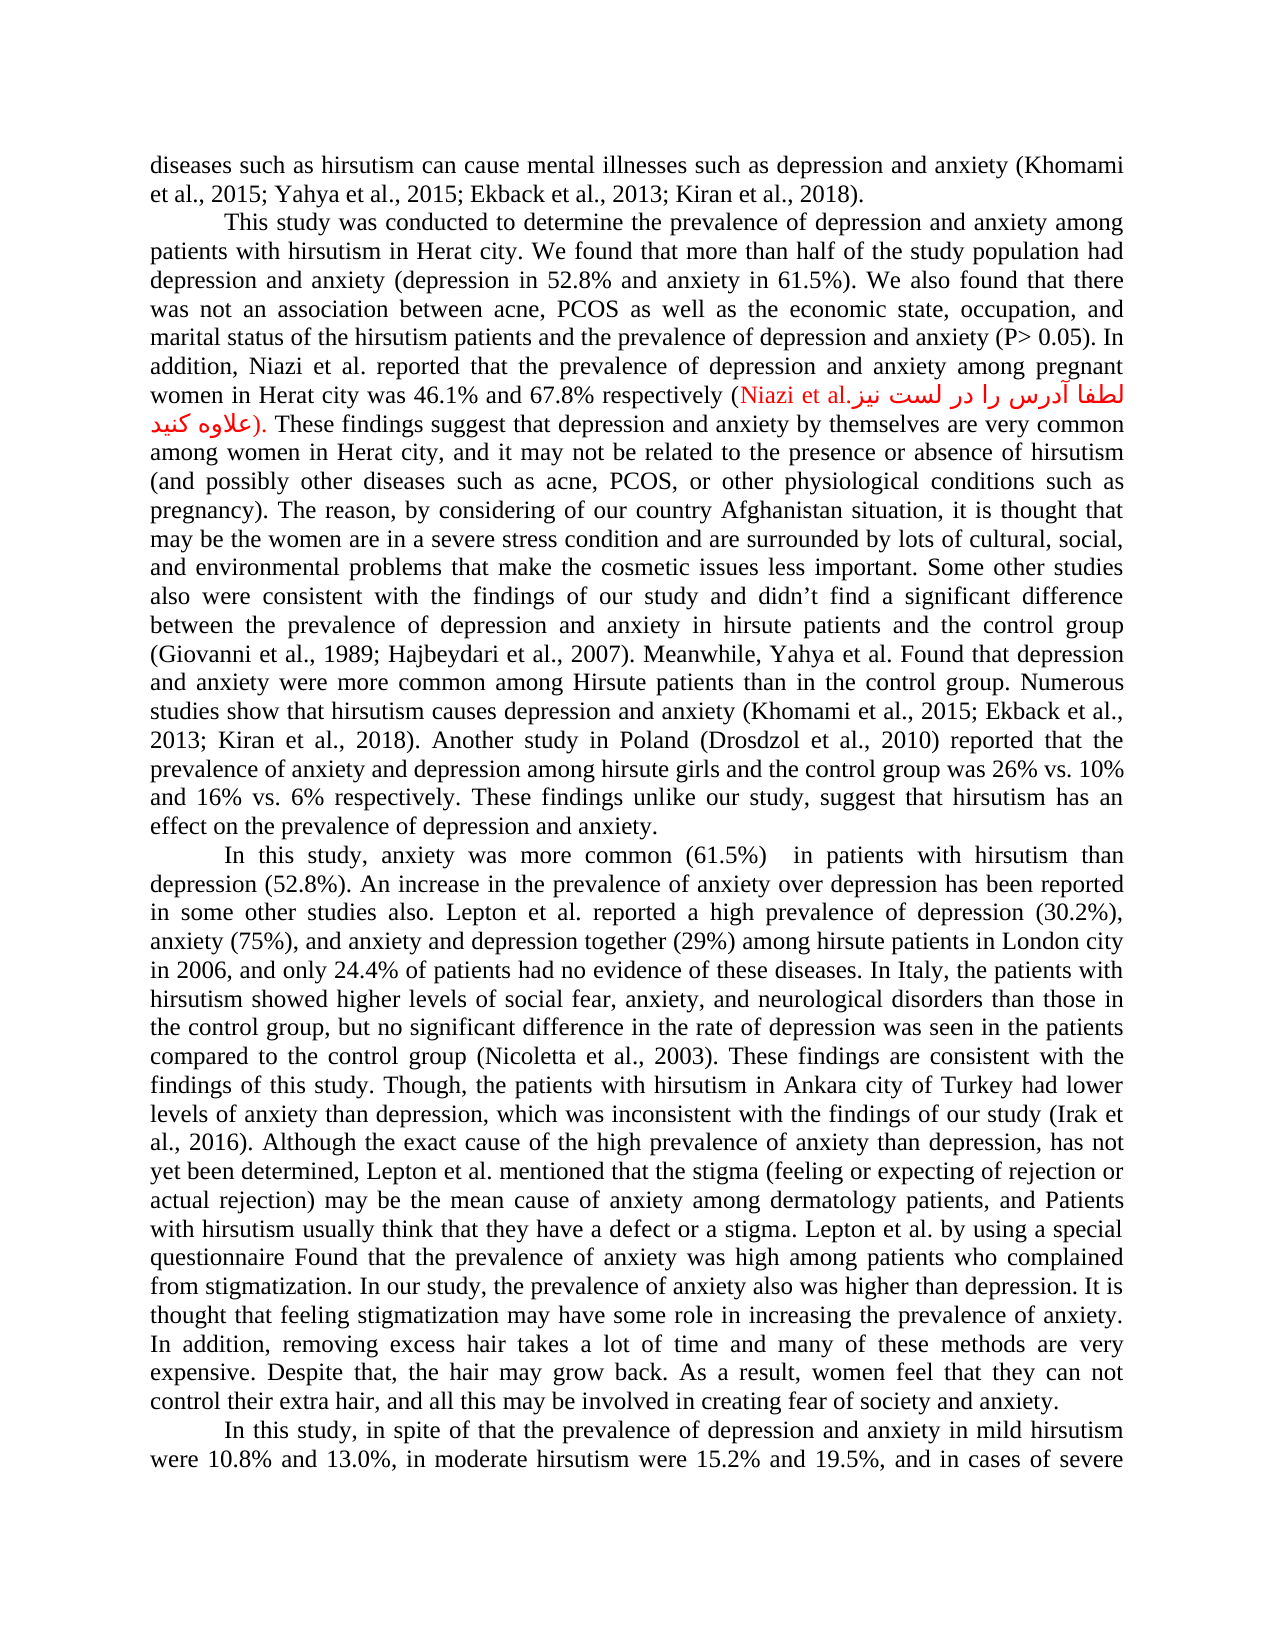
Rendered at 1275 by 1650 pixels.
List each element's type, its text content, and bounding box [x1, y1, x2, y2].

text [150, 1415, 1125, 1472]
text This study was conducted to determine the prevalence of depression and anxiety among patients with hirsutism in Herat city. We found that more than half of the study population had depression and anxiety (depression in 52.8% and anxiety in 61.5%). We also found that there was not an association between acne, PCOS as well as the economic state, occupation, and marital status of the hirsutism patients and the prevalence of depression and anxiety (P> 0.05). In addition, Niazi et al. reported that the prevalence of depression and anxiety among pregnant women in Herat city was 46.1% and 67.8% respectively (Niazi et al.لطفا آدرس را در لست نیز علاوه کنید). These findings suggest that depression and anxiety by themselves are very common among women in Herat city, and it may not be related to the presence or absence of hirsutism (and possibly other diseases such as acne, PCOS, or other physiological conditions such as pregnancy). The reason, by considering of our country Afghanistan situation, it is thought that may be the women are in a severe stress condition and are surrounded by lots of cultural, social, and environmental problems that make the cosmetic issues less important. Some other studies also were consistent with the findings of our study and didn’t find a significant difference between the prevalence of depression and anxiety in hirsute patients and the control group (Giovanni et al., 1989; Hajbeydari et al., 2007). Meanwhile, Yahya et al. Found that depression and anxiety were more common among Hirsute patients than in the control group. Numerous studies show that hirsutism causes depression and anxiety (Khomami et al., 2015; Ekback et al., 2013; Kiran et al., 2018). Another study in Poland (Drosdzol et al., 2010) reported that the prevalence of anxiety and depression among hirsute girls and the control group was 26% vs. 10% and 16% vs. 6% respectively. These findings unlike our study, suggest that hirsutism has an effect on the prevalence of depression and anxiety. [150, 207, 1125, 840]
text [150, 150, 1125, 207]
text In this study, anxiety was more common (61.5%) in patients with hirsutism than depression (52.8%). An increase in the prevalence of anxiety over depression has been reported in some other studies also. Lepton et al. reported a high prevalence of depression (30.2%), anxiety (75%), and anxiety and depression together (29%) among hirsute patients in London city in 2006, and only 24.4% of patients had no evidence of these diseases. In Italy, the patients with hirsutism showed higher levels of social fear, anxiety, and neurological disorders than those in the control group, but no significant difference in the rate of depression was seen in the patients compared to the control group (Nicoletta et al., 2003). These findings are consistent with the findings of this study. Though, the patients with hirsutism in Ankara city of Turkey had lower levels of anxiety than depression, which was inconsistent with the findings of our study (Irak et al., 2016). Although the exact cause of the high prevalence of anxiety than depression, has not yet been determined, Lepton et al. mentioned that the stigma (feeling or expecting of rejection or actual rejection) may be the mean cause of anxiety among dermatology patients, and Patients with hirsutism usually think that they have a defect or a stigma. Lepton et al. by using a special questionnaire Found that the prevalence of anxiety was high among patients who complained from stigmatization. In our study, the prevalence of anxiety also was higher than depression. It is thought that feeling stigmatization may have some role in increasing the prevalence of anxiety. In addition, removing excess hair takes a lot of time and many of these methods are very expensive. Despite that, the hair may grow back. As a result, women feel that they can not control their extra hair, and all this may be involved in creating fear of society and anxiety. [150, 840, 1125, 1415]
